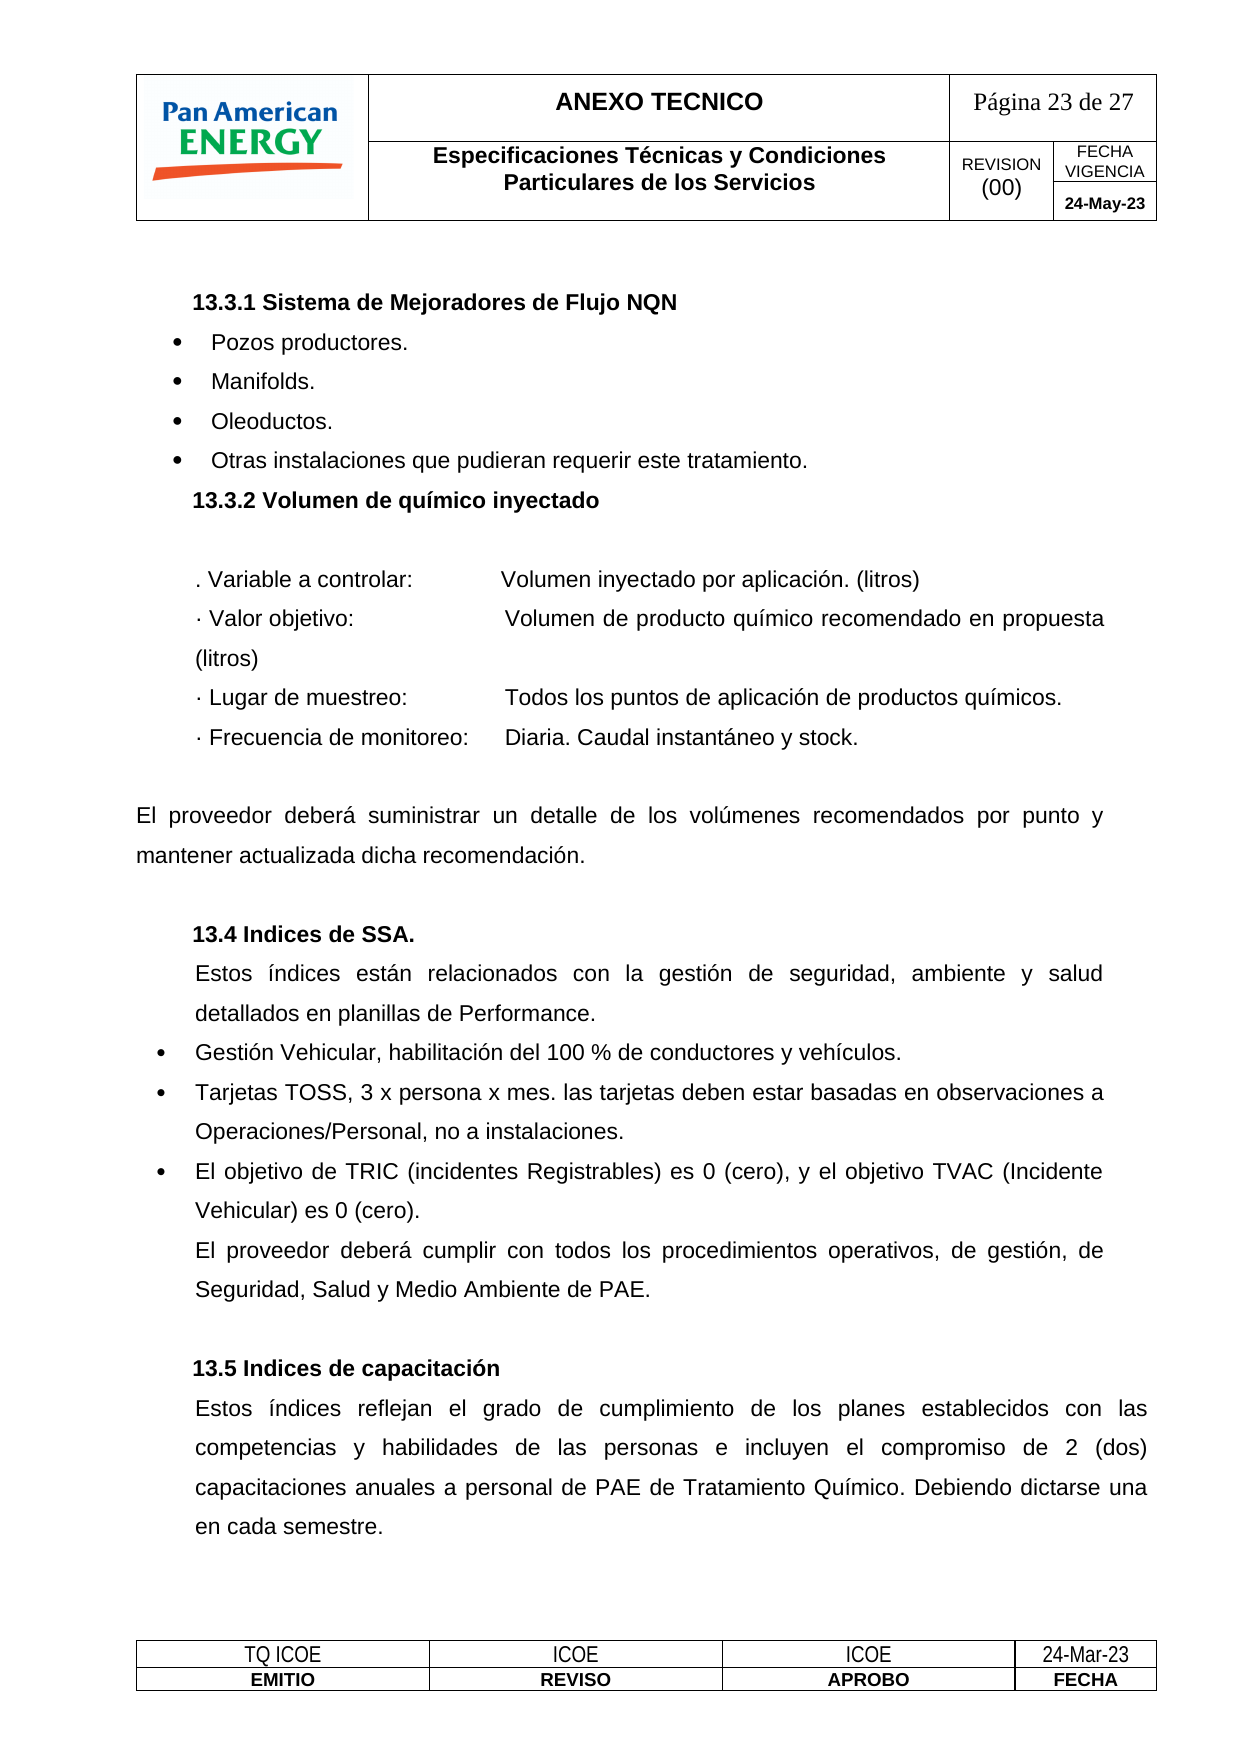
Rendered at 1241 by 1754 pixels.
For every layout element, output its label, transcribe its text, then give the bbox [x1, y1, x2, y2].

subtitle 13.3.1 Sistema de Mejoradores de Flujo NQN [192, 289, 1148, 316]
list Oleoductos. [173, 408, 1104, 434]
subtitle 13.4 Indices de SSA. [192, 921, 1148, 947]
picture [143, 75, 354, 199]
text · Frecuencia de monitoreo: Diaria. Caudal instantáneo y stock. [195, 723, 1104, 750]
list El objetivo de TRIC (incidentes Registrables) es 0 (cero), y el objetivo TVAC (Incidente Vehicular) es 0 (cero). [157, 1158, 1104, 1223]
text Estos índices están relacionados con la gestión de seguridad, ambiente y salud detallados en planillas de Performance. [195, 960, 1104, 1026]
text El proveedor deberá cumplir con todos los procedimientos operativos, de gestión, de Seguridad, Salud y Medio Ambiente de PAE. [195, 1237, 1104, 1302]
list Gestión Vehicular, habilitación del 100 % de conductores y vehículos. [157, 1039, 1104, 1066]
list Otras instalaciones que pudieran requerir este tratamiento. [173, 447, 1104, 473]
subtitle 13.5 Indices de capacitación [192, 1355, 1148, 1381]
text Estos índices reflejan el grado de cumplimiento de los planes establecidos con las competencias y habilidades de las personas e incluyen el compromiso de 2 (dos) capacitaciones anuales a personal de PAE de Tratamiento Químico. Debiendo dictarse una en cada semestre. [195, 1394, 1148, 1539]
list Tarjetas TOSS, 3 x persona x mes. las tarjetas deben estar basadas en observaciones a Operaciones/Personal, no a instalaciones. [157, 1079, 1104, 1144]
text · Lugar de muestreo: Todos los puntos de aplicación de productos químicos. [195, 684, 1104, 710]
text El proveedor deberá suministrar un detalle de los volúmenes recomendados por punto y mantener actualizada dicha recomendación. [136, 802, 1104, 868]
list Manifolds. [173, 368, 1104, 394]
list Pozos productores. [173, 329, 1104, 355]
text · Valor objetivo: Volumen de producto químico recomendado en propuesta (litros) [195, 605, 1104, 671]
subtitle 13.3.2 Volumen de químico inyectado [192, 487, 1148, 513]
text . Variable a controlar: Volumen inyectado por aplicación. (litros) [195, 566, 1104, 592]
